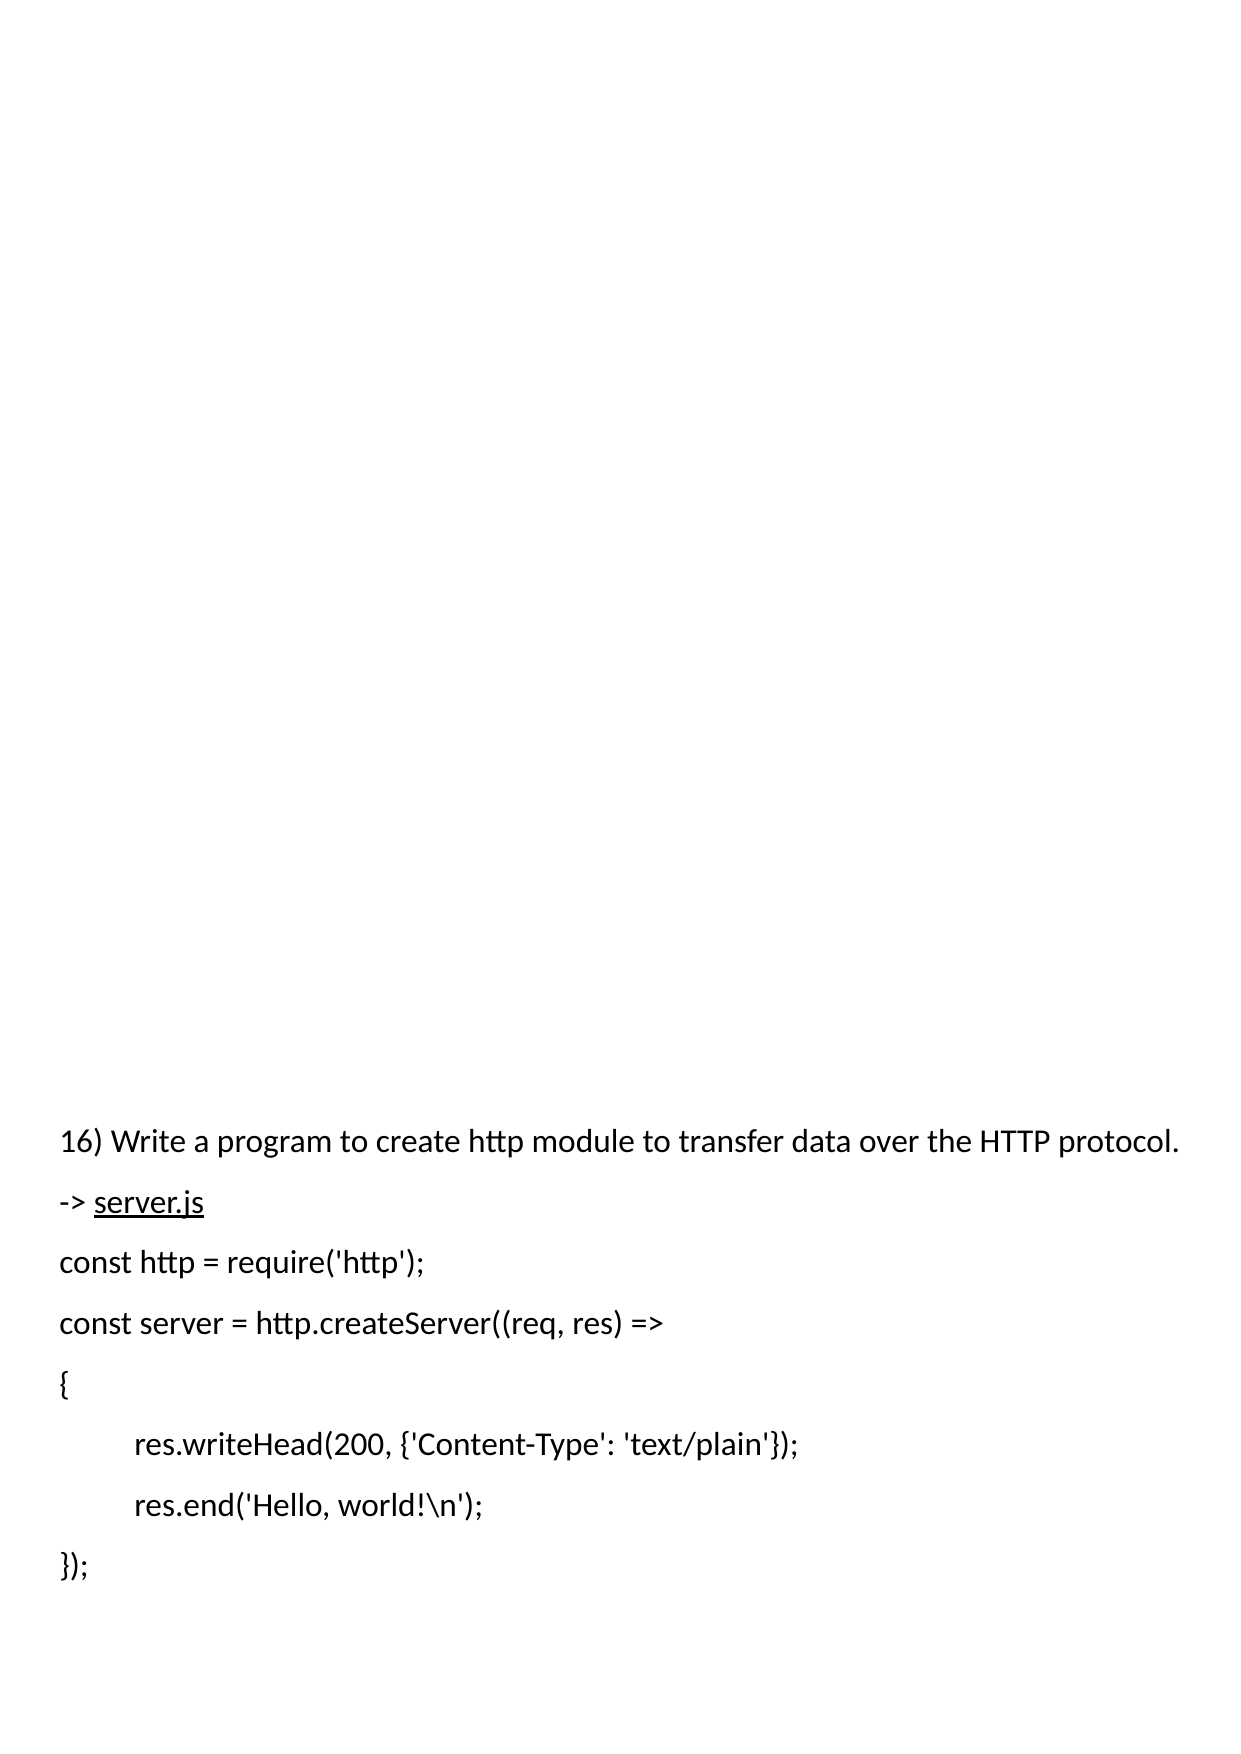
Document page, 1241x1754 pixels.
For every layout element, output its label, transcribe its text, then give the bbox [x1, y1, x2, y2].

text 16) Write a program to create http module to transfer data over the HTTP protocol. [59, 1120, 1181, 1161]
text }); [59, 1544, 1181, 1585]
text const server = http.createServer((req, res) => [59, 1302, 1181, 1343]
text { [59, 1362, 1181, 1403]
text res.writeHead(200, {'Content-Type': 'text/plain'}); [59, 1423, 1181, 1464]
text res.end('Hello, world!\n'); [59, 1484, 1181, 1524]
text const http = require('http'); [59, 1241, 1181, 1282]
text -> server.js [59, 1181, 1181, 1221]
